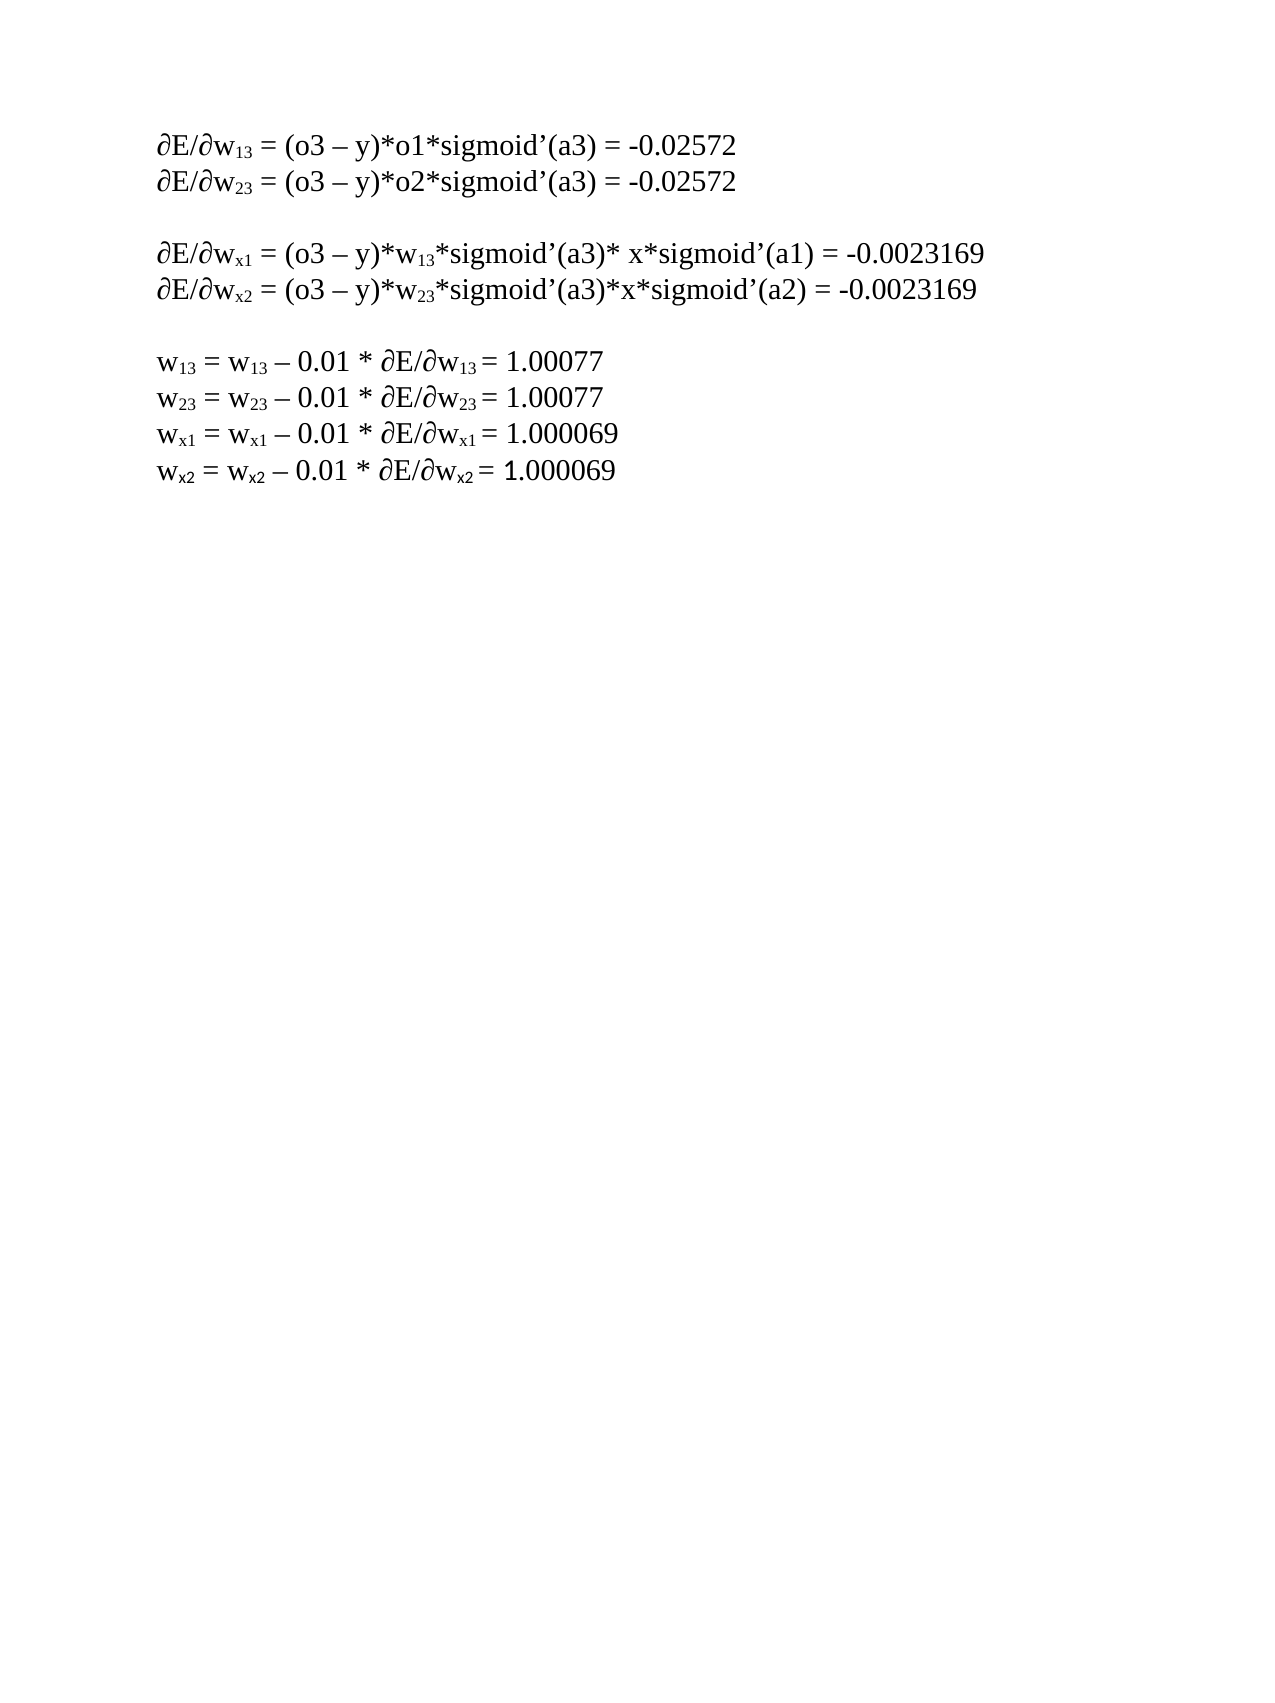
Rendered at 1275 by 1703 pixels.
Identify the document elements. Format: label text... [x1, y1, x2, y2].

text wx1 = wx1 – 0.01 * ∂E/∂wx1 = 1.000069 [156, 415, 1149, 450]
text ∂E/∂w23 = (o3 – y)*o2*sigmoid’(a3) = -0.02572 [156, 163, 1149, 198]
text ∂E/∂w13 = (o3 – y)*o1*sigmoid’(a3) = -0.02572 [156, 127, 1149, 162]
text w13 = w13 – 0.01 * ∂E/∂w13 = 1.00077 [156, 343, 1149, 378]
text wx2 = wx2 – 0.01 * ∂E/∂wx2 = 1.000069 [156, 451, 1149, 488]
text ∂E/∂wx1 = (o3 – y)*w13*sigmoid’(a3)* x*sigmoid’(a1) = -0.0023169 [156, 235, 1149, 270]
text ∂E/∂wx2 = (o3 – y)*w23*sigmoid’(a3)*x*sigmoid’(a2) = -0.0023169 [156, 271, 1149, 306]
text w23 = w23 – 0.01 * ∂E/∂w23 = 1.00077 [156, 379, 1149, 414]
